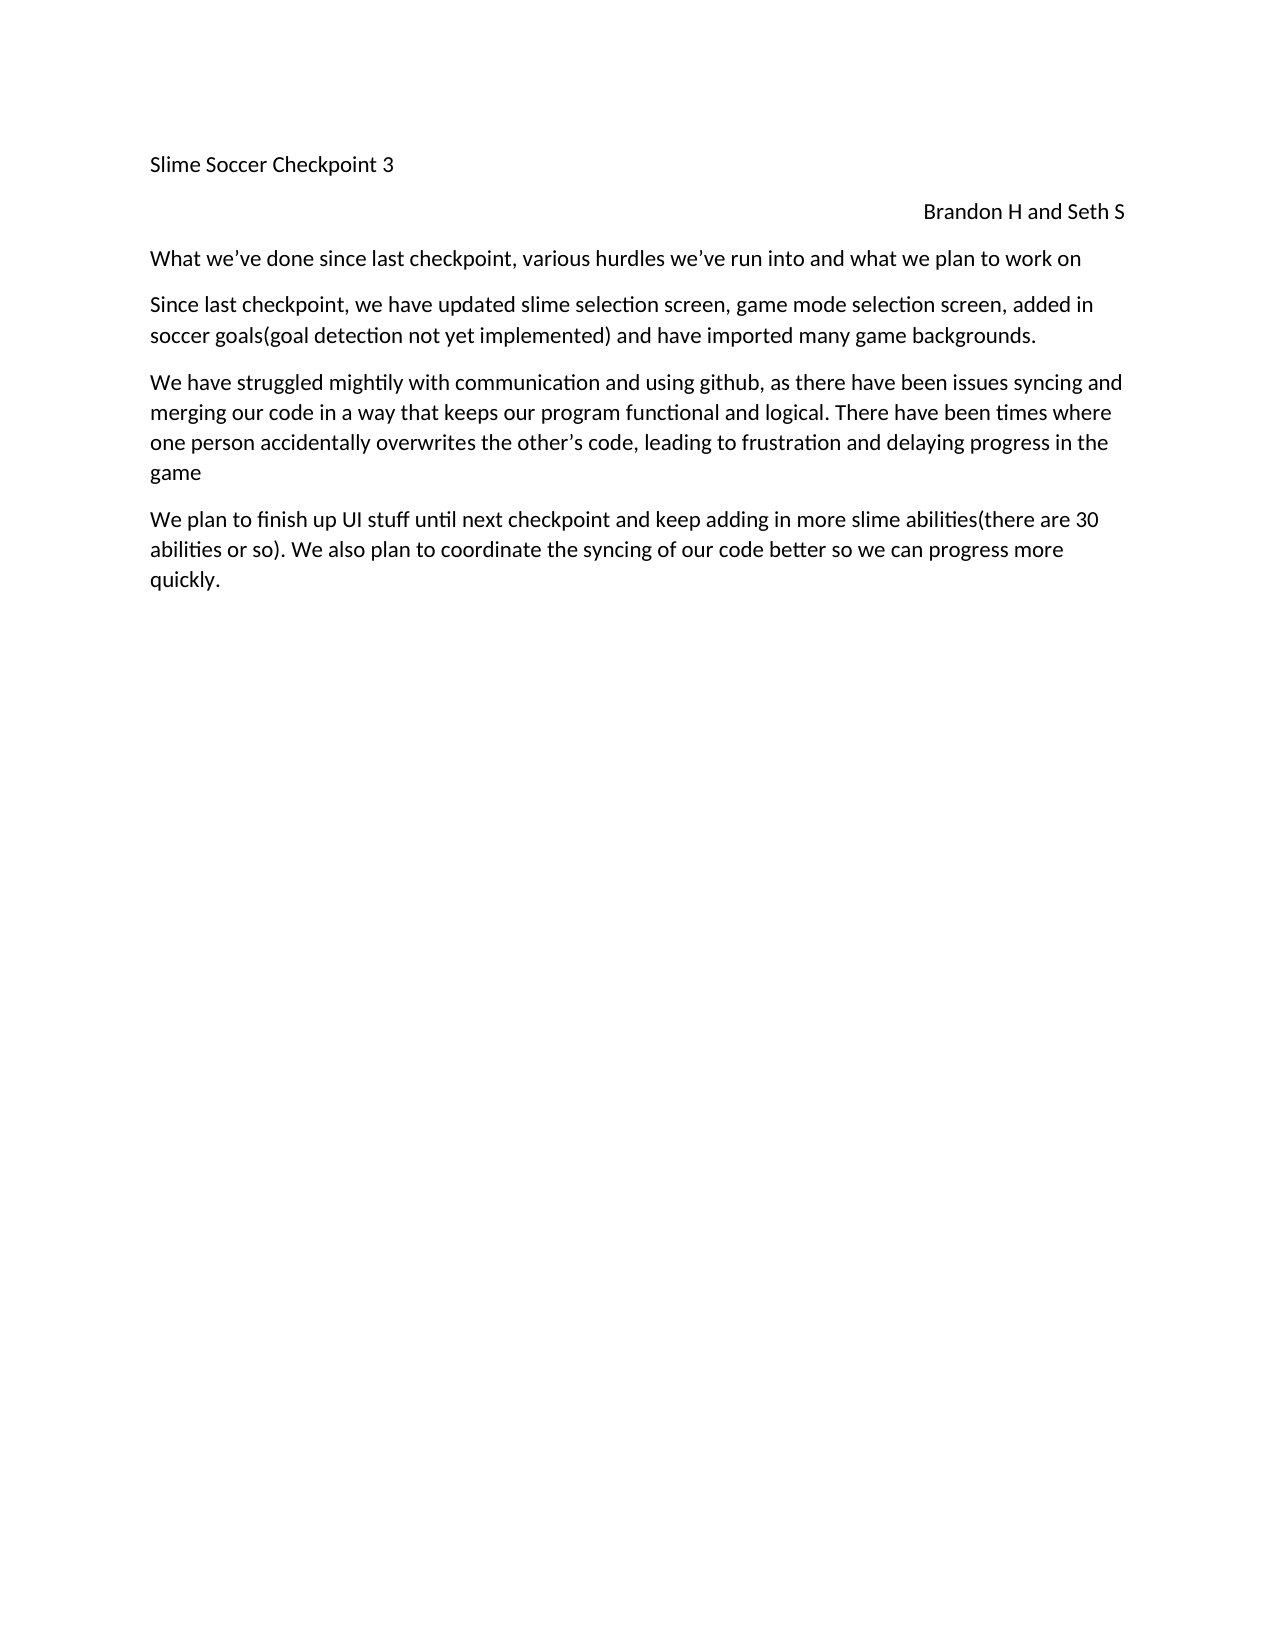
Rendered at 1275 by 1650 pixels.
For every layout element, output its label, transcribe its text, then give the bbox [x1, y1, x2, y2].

text Brandon H and Seth S [150, 197, 1125, 225]
text What we’ve done since last checkpoint, various hurdles we’ve run into and what we plan to work on [150, 244, 1125, 272]
text We have struggled mightily with communication and using github, as there have been issues syncing and merging our code in a way that keeps our program functional and logical. There have been times where one person accidentally overwrites the other’s code, leading to frustration and delaying progress in the game [150, 368, 1125, 486]
text Since last checkpoint, we have updated slime selection screen, game mode selection screen, added in soccer goals(goal detection not yet implemented) and have imported many game backgrounds. [150, 291, 1125, 349]
text Slime Soccer Checkpoint 3 [150, 150, 1125, 178]
text We plan to finish up UI stuff until next checkpoint and keep adding in more slime abilities(there are 30 abilities or so). We also plan to coordinate the syncing of our code better so we can progress more quickly. [150, 505, 1125, 594]
